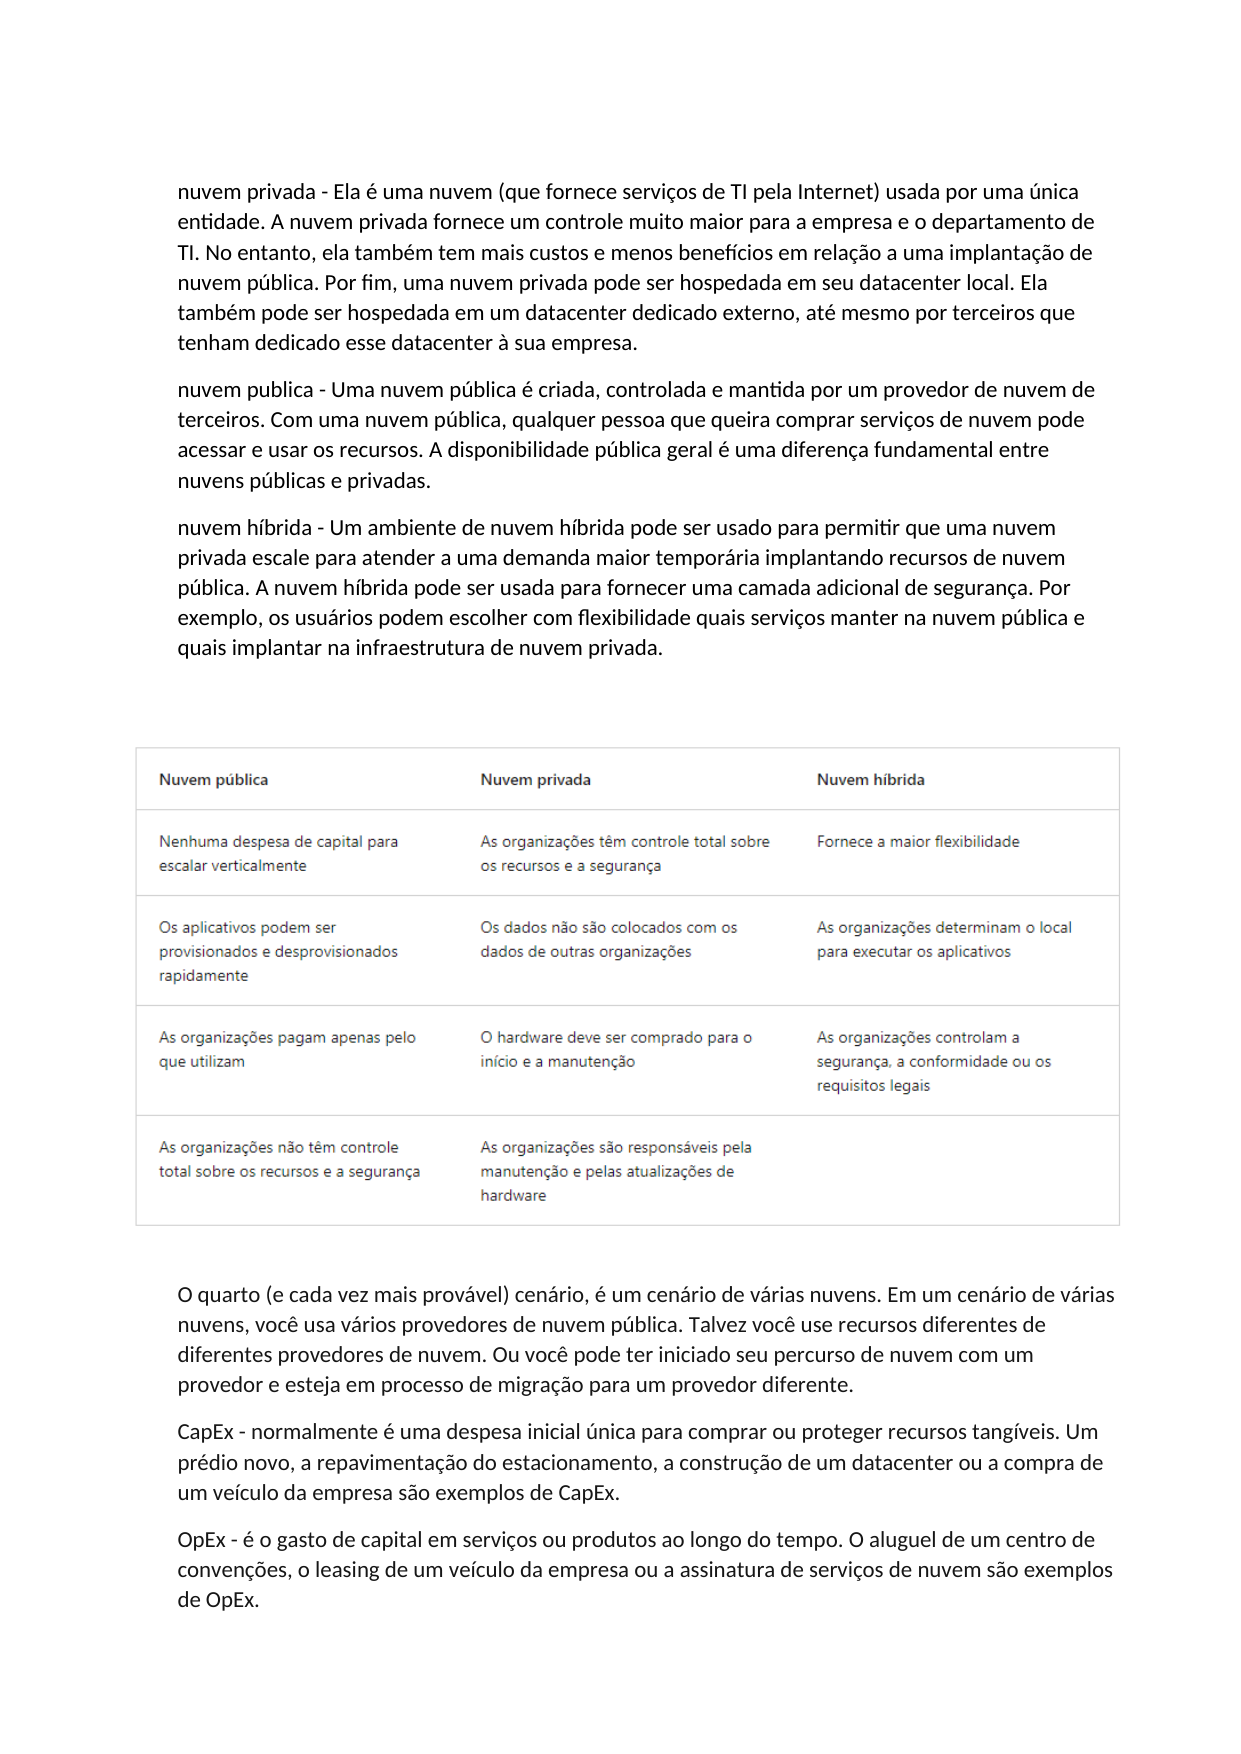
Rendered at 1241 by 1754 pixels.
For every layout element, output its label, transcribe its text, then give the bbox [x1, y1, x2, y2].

text nuvem publica - Uma nuvem pública é criada, controlada e mantida por um provedor de nuvem de terceiros. Com uma nuvem pública, qualquer pessoa que queira comprar serviços de nuvem pode acessar e usar os recursos. A disponibilidade pública geral é uma diferença fundamental entre nuvens públicas e privadas. [177, 375, 1122, 494]
text nuvem privada - Ela é uma nuvem (que fornece serviços de TI pela Internet) usada por uma única entidade. A nuvem privada fornece um controle muito maior para a empresa e o departamento de TI. No entanto, ela também tem mais custos e menos benefícios em relação a uma implantação de nuvem pública. Por fim, uma nuvem privada pode ser hospedada em seu datacenter local. Ela também pode ser hospedada em um datacenter dedicado externo, até mesmo por terceiros que tenham dedicado esse datacenter à sua empresa. [177, 177, 1122, 356]
text nuvem híbrida - Um ambiente de nuvem híbrida pode ser usado para permitir que uma nuvem privada escale para atender a uma demanda maior temporária implantando recursos de nuvem pública. A nuvem híbrida pode ser usada para fornecer uma camada adicional de segurança. Por exemplo, os usuários podem escolher com flexibilidade quais serviços manter na nuvem pública e quais implantar na infraestrutura de nuvem privada. [177, 513, 1122, 661]
text OpEx - é o gasto de capital em serviços ou produtos ao longo do tempo. O aluguel de um centro de convenções, o leasing de um veículo da empresa ou a assinatura de serviços de nuvem são exemplos de OpEx. [177, 1525, 1122, 1613]
text O quarto (e cada vez mais provável) cenário, é um cenário de várias nuvens. Em um cenário de várias nuvens, você usa vários provedores de nuvem pública. Talvez você use recursos diferentes de diferentes provedores de nuvem. Ou você pode ter iniciado seu percurso de nuvem com um provedor e esteja em processo de migração para um provedor diferente. [177, 1280, 1122, 1399]
picture [131, 737, 1127, 1234]
text CapEx - normalmente é uma despesa inicial única para comprar ou proteger recursos tangíveis. Um prédio novo, a repavimentação do estacionamento, a construção de um datacenter ou a compra de um veículo da empresa são exemplos de CapEx. [177, 1417, 1122, 1506]
